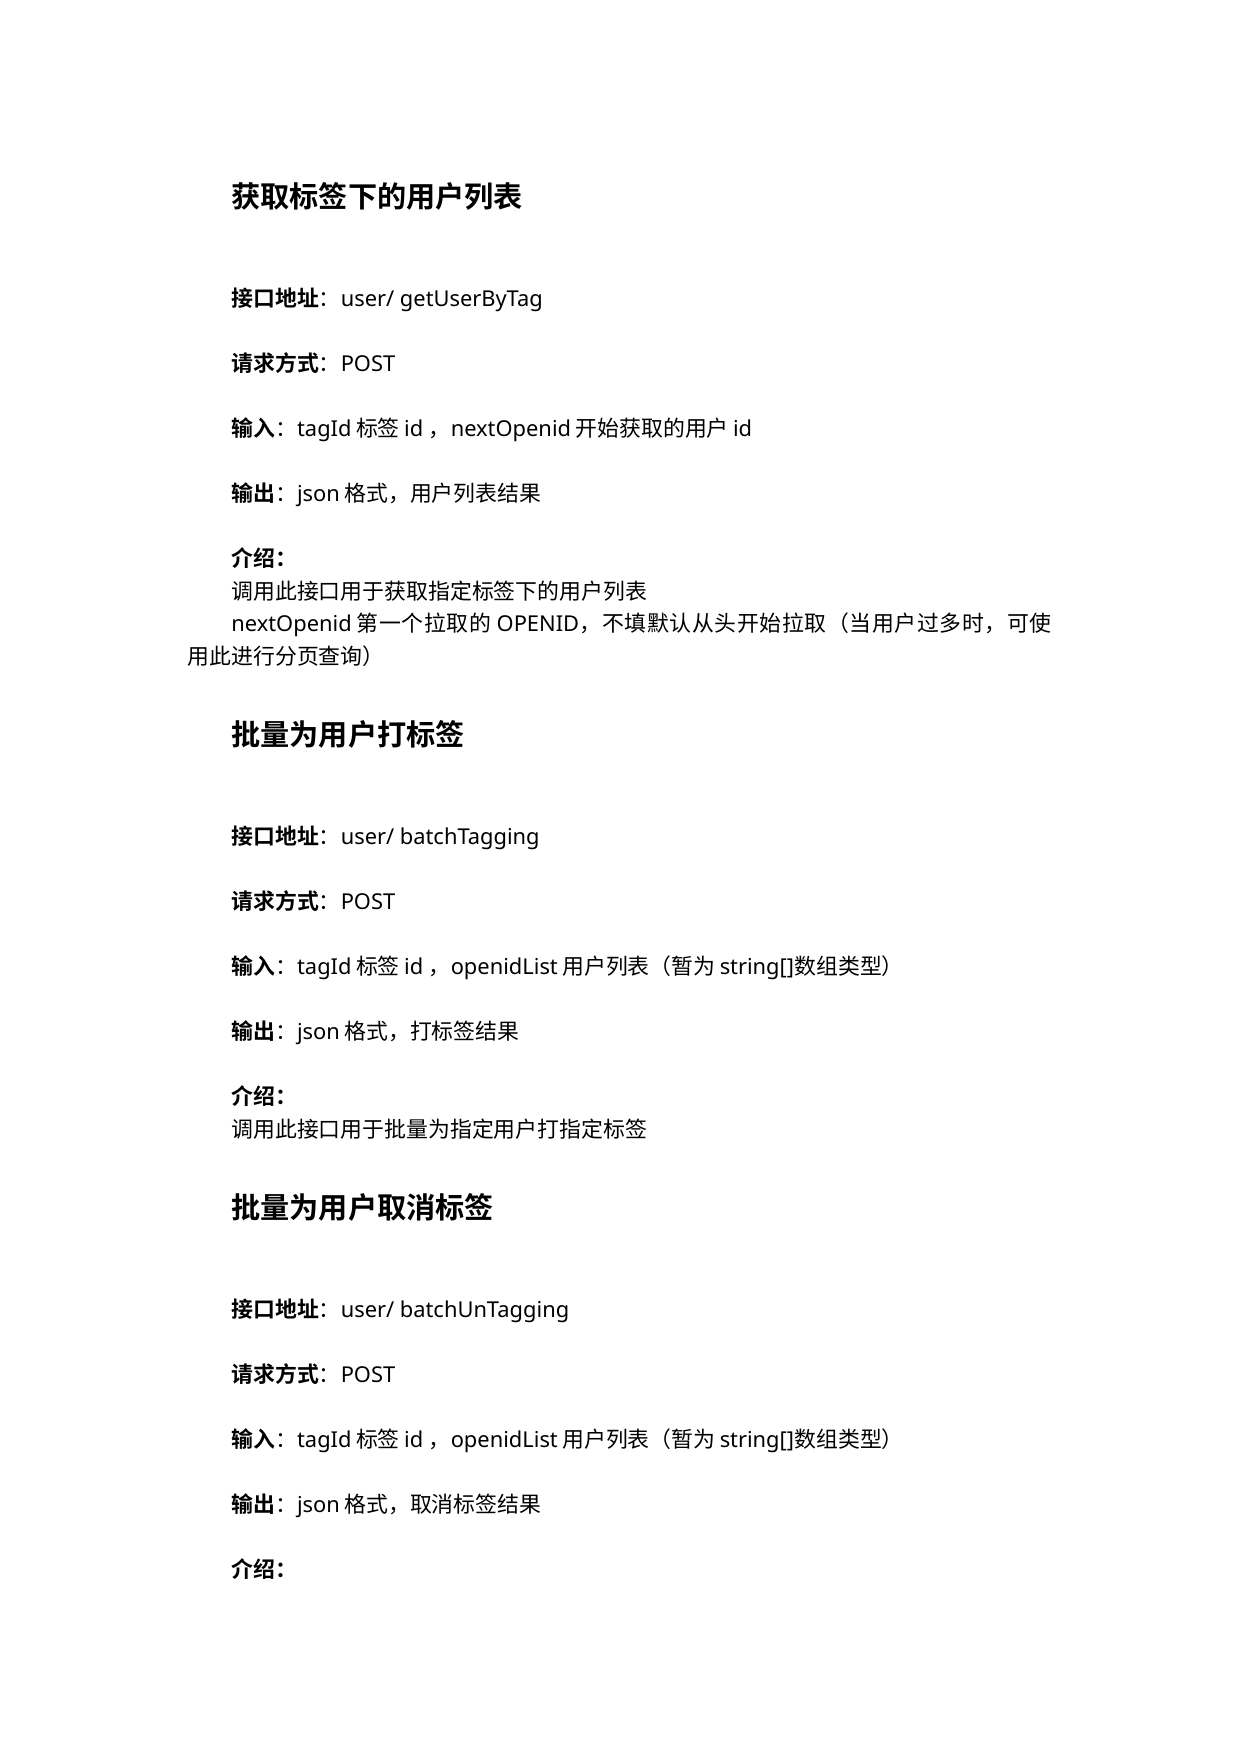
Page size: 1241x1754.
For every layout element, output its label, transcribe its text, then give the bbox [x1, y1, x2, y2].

text 输入：tagId标签id ，nextOpenid开始获取的用户id [187, 411, 1053, 443]
subtitle 批量为用户取消标签 [187, 1173, 1053, 1238]
text 输出：json格式，取消标签结果 [187, 1487, 1053, 1519]
text 调用此接口用于获取指定标签下的用户列表 [187, 573, 1053, 606]
text 接口地址：user/ batchTagging [187, 819, 1053, 851]
text 接口地址：user/ batchUnTagging [187, 1292, 1053, 1324]
text 请求方式：POST [187, 346, 1053, 378]
subtitle 批量为用户打标签 [187, 700, 1053, 765]
text 输出：json格式，用户列表结果 [187, 476, 1053, 508]
text 介绍： [187, 1079, 1053, 1111]
subtitle 获取标签下的用户列表 [187, 162, 1053, 227]
text 接口地址：user/ getUserByTag [187, 281, 1053, 313]
text 介绍： [187, 1552, 1053, 1584]
text 输入：tagId标签id ，openidList用户列表（暂为string[]数组类型） [187, 1422, 1053, 1454]
text 请求方式：POST [187, 1357, 1053, 1389]
text nextOpenid第一个拉取的OPENID，不填默认从头开始拉取（当用户过多时，可使用此进行分页查询） [187, 606, 1053, 671]
text 调用此接口用于批量为指定用户打指定标签 [187, 1111, 1053, 1144]
text 输入：tagId标签id ，openidList用户列表（暂为string[]数组类型） [187, 949, 1053, 981]
text 请求方式：POST [187, 884, 1053, 916]
text 输出：json格式，打标签结果 [187, 1014, 1053, 1046]
text 介绍： [187, 541, 1053, 573]
